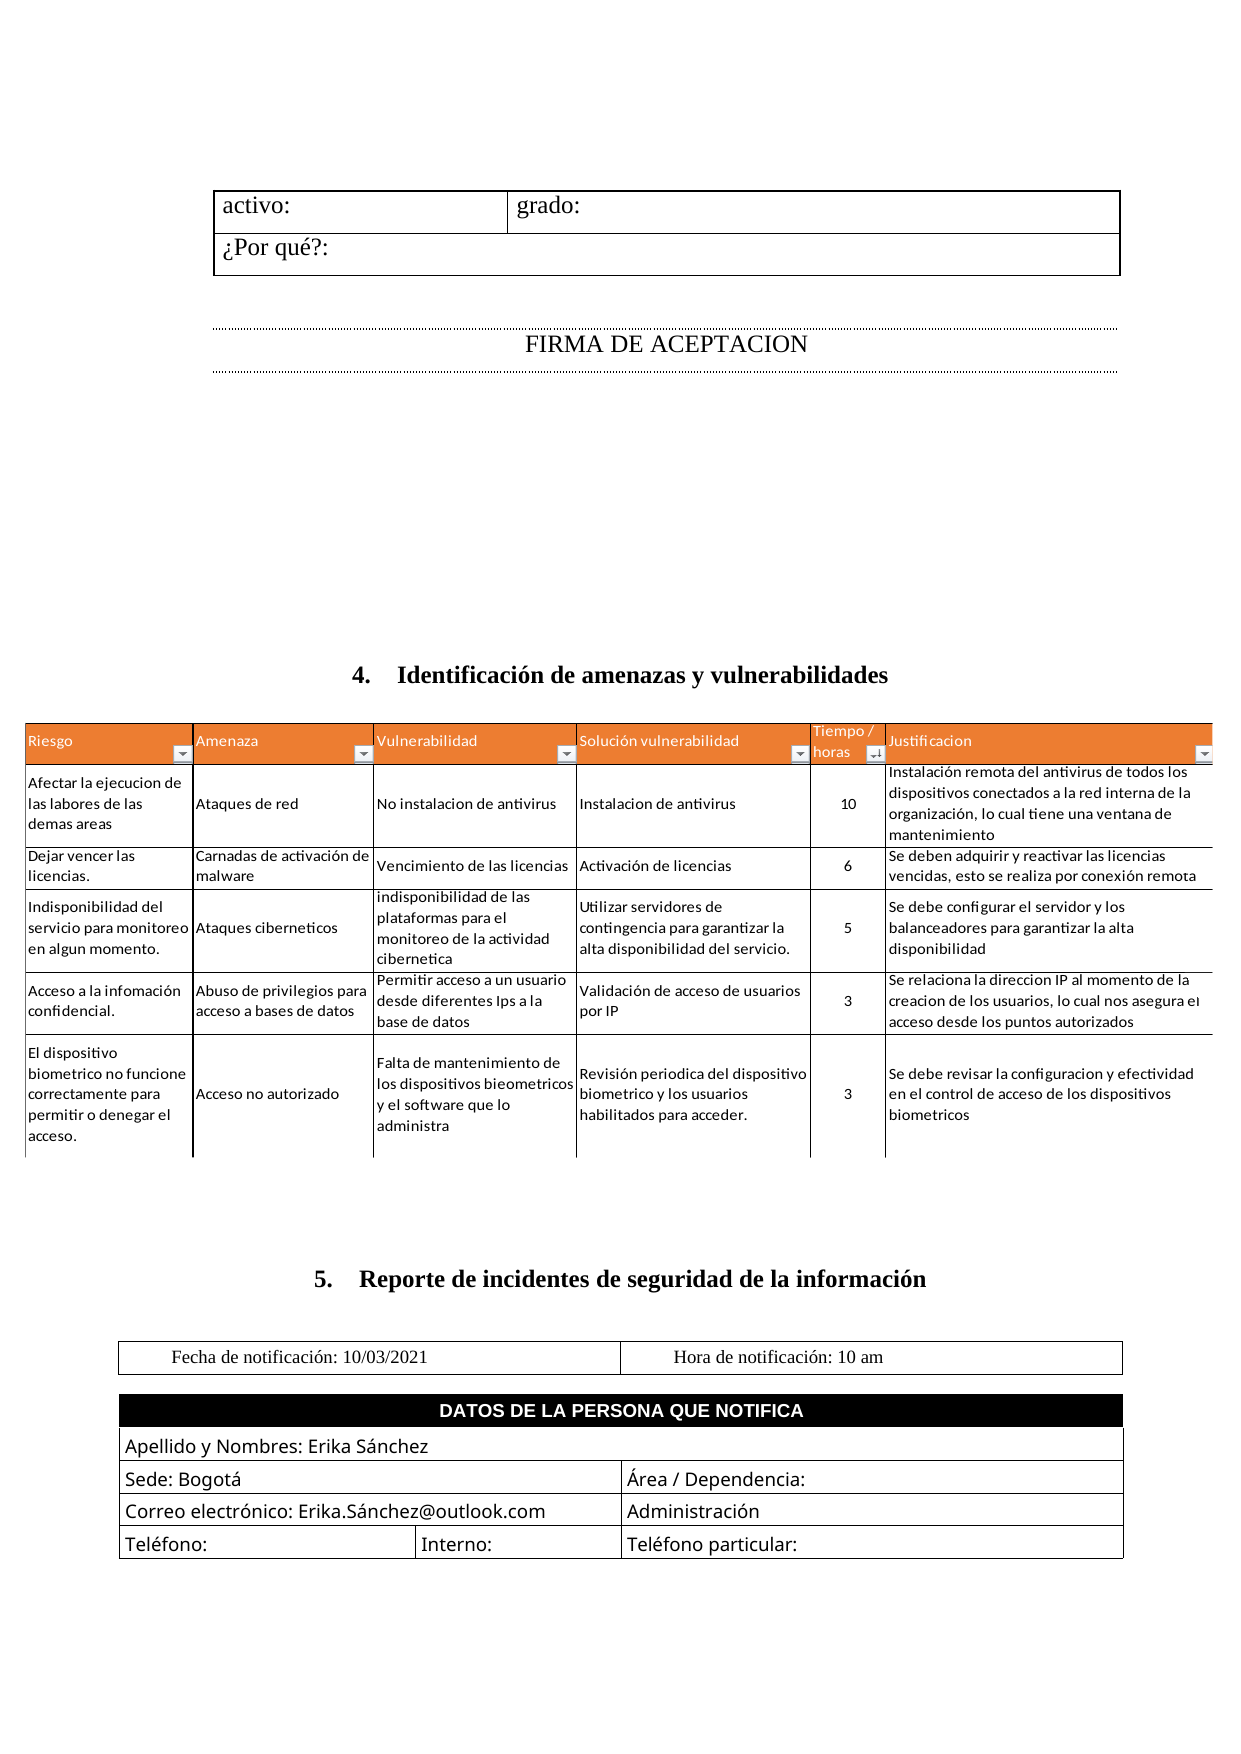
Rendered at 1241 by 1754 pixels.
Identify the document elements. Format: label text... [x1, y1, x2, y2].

table_cell grado: [508, 192, 1119, 232]
table_cell Apellido y Nombres: Erika Sánchez [120, 1428, 1123, 1460]
table_header DATOS DE LA PERSONA QUE NOTIFICA [119, 1394, 1123, 1427]
subtitle Identificación de amenazas y vulnerabilidades [106, 660, 1134, 689]
table_cell Teléfono particular: [622, 1526, 1123, 1558]
table_cell activo: [215, 192, 507, 232]
table_cell Área / Dependencia: [622, 1461, 1123, 1493]
table_cell Teléfono: [120, 1526, 415, 1558]
table_cell Administración [622, 1494, 1123, 1525]
table_cell ¿Por qué?: [215, 234, 1119, 275]
table_cell Correo electrónico: Erika.Sánchez@outlook.com [120, 1494, 621, 1525]
table_cell Sede: Bogotá [120, 1461, 621, 1493]
table_header FIRMA DE ACEPTACION [213, 328, 1119, 371]
table_cell Interno: [416, 1526, 621, 1558]
subtitle Reporte de incidentes de seguridad de la información [106, 1264, 1134, 1293]
